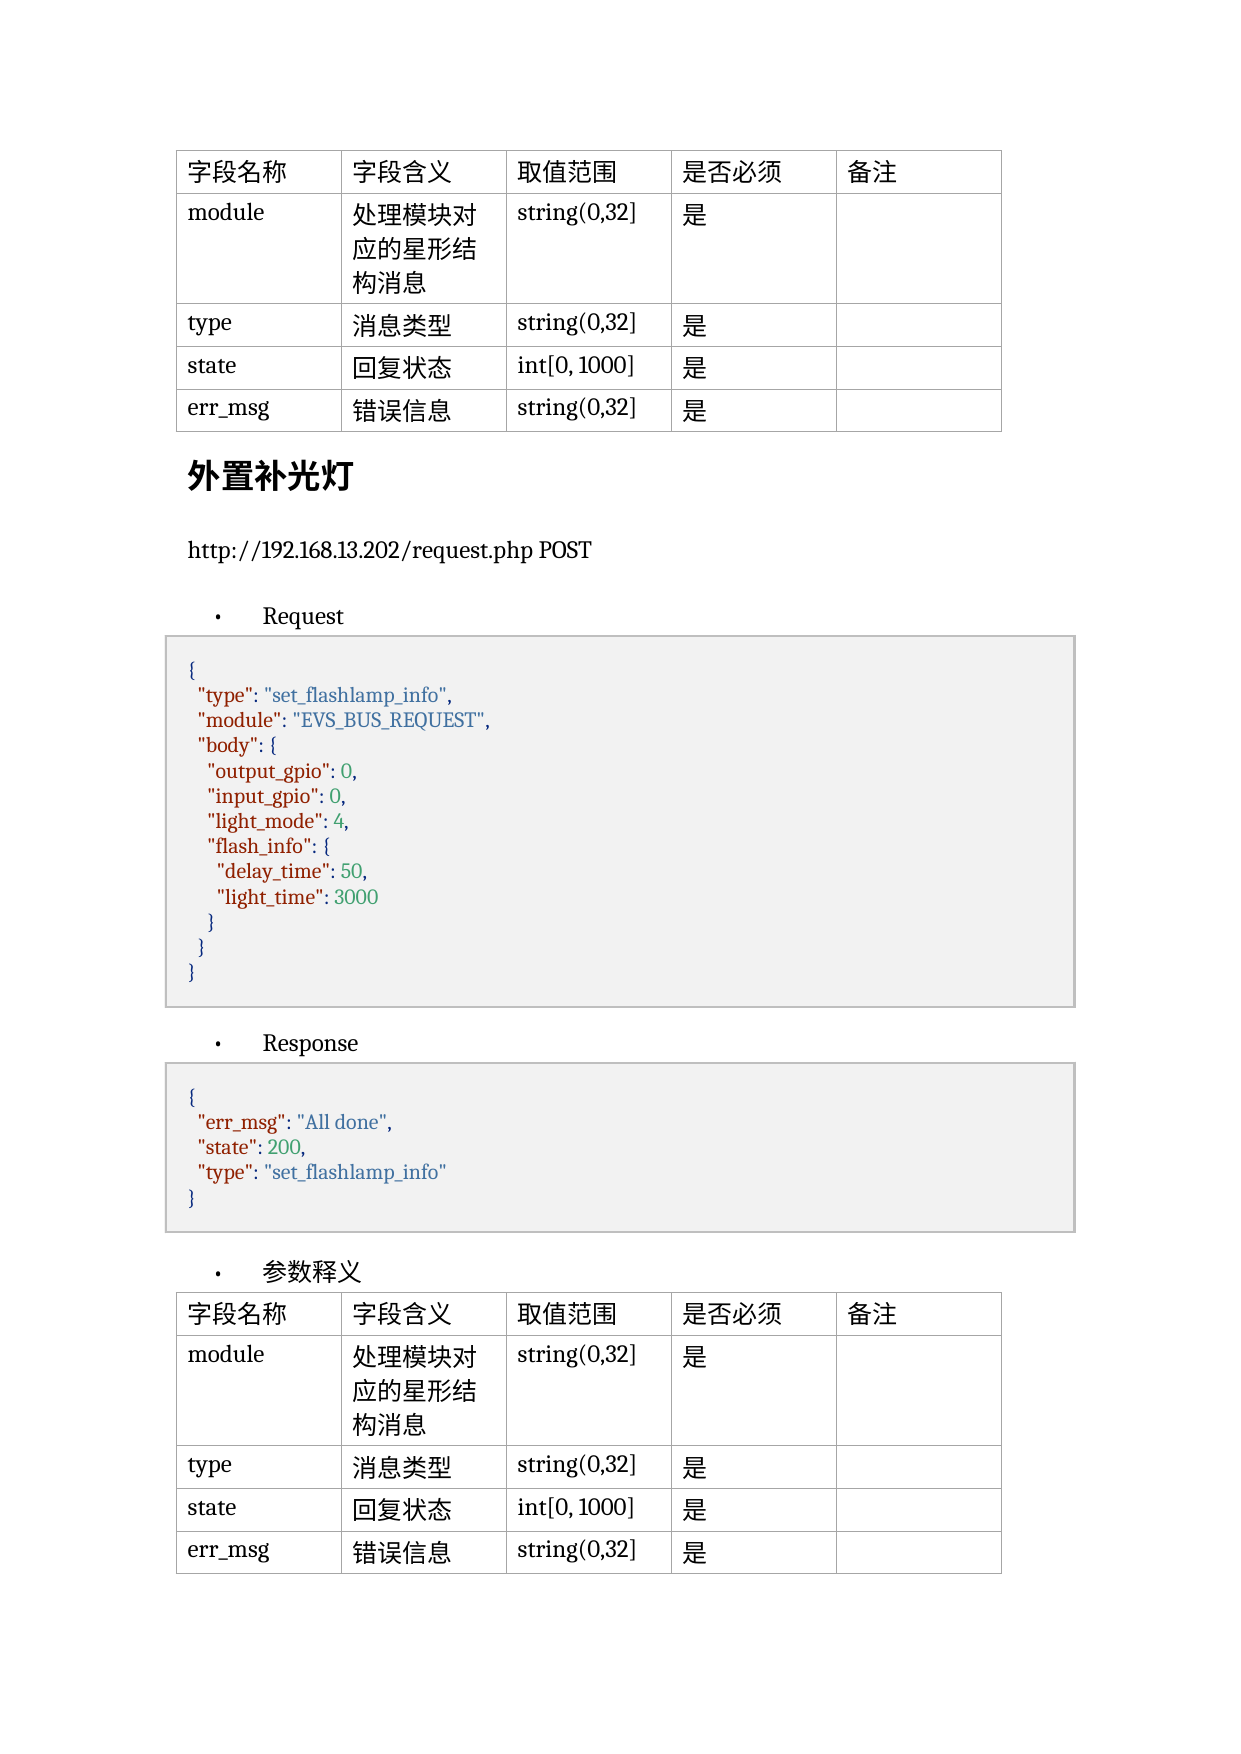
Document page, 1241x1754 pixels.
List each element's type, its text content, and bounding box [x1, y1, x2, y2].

text http://192.168.13.202/request.php POST [187, 536, 1053, 565]
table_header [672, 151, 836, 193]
text { "type": "set_flashlamp_info", "module": "EVS_BUS_REQUEST", "body": { "output_gpio": 0, "input_gpio": 0, "light_mode": 4, "flash_info": { "delay_time": 50, "light_time": 3000 } } } [167, 637, 1073, 1006]
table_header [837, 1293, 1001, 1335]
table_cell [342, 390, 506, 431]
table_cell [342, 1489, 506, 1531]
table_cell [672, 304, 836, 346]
list Request [212, 602, 1053, 631]
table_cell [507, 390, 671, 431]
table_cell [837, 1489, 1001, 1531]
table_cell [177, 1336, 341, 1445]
subtitle 外置补光灯 [187, 453, 1053, 498]
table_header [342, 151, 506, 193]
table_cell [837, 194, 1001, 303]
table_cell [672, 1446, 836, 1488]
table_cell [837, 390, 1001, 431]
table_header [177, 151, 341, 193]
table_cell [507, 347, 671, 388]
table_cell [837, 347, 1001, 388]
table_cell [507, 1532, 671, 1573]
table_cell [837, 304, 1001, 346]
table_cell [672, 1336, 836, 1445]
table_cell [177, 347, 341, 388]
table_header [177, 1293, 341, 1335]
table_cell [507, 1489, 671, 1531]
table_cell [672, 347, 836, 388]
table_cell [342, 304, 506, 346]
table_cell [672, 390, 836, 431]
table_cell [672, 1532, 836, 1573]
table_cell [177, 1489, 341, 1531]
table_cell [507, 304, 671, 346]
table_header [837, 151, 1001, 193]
text { "err_msg": "All done", "state": 200, "type": "set_flashlamp_info" } [167, 1064, 1073, 1231]
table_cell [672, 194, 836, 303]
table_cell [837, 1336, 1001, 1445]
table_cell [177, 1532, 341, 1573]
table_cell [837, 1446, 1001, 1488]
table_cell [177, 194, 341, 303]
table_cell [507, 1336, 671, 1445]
list 参数释义 [212, 1254, 1053, 1288]
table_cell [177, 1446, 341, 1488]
list Response [212, 1029, 1053, 1058]
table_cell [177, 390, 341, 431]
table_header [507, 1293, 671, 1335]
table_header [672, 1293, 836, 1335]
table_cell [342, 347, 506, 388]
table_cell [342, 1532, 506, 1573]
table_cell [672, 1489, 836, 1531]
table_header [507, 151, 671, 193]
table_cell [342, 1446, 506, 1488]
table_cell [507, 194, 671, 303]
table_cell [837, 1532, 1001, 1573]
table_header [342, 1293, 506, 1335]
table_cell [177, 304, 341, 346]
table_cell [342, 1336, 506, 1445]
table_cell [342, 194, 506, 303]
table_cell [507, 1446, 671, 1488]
